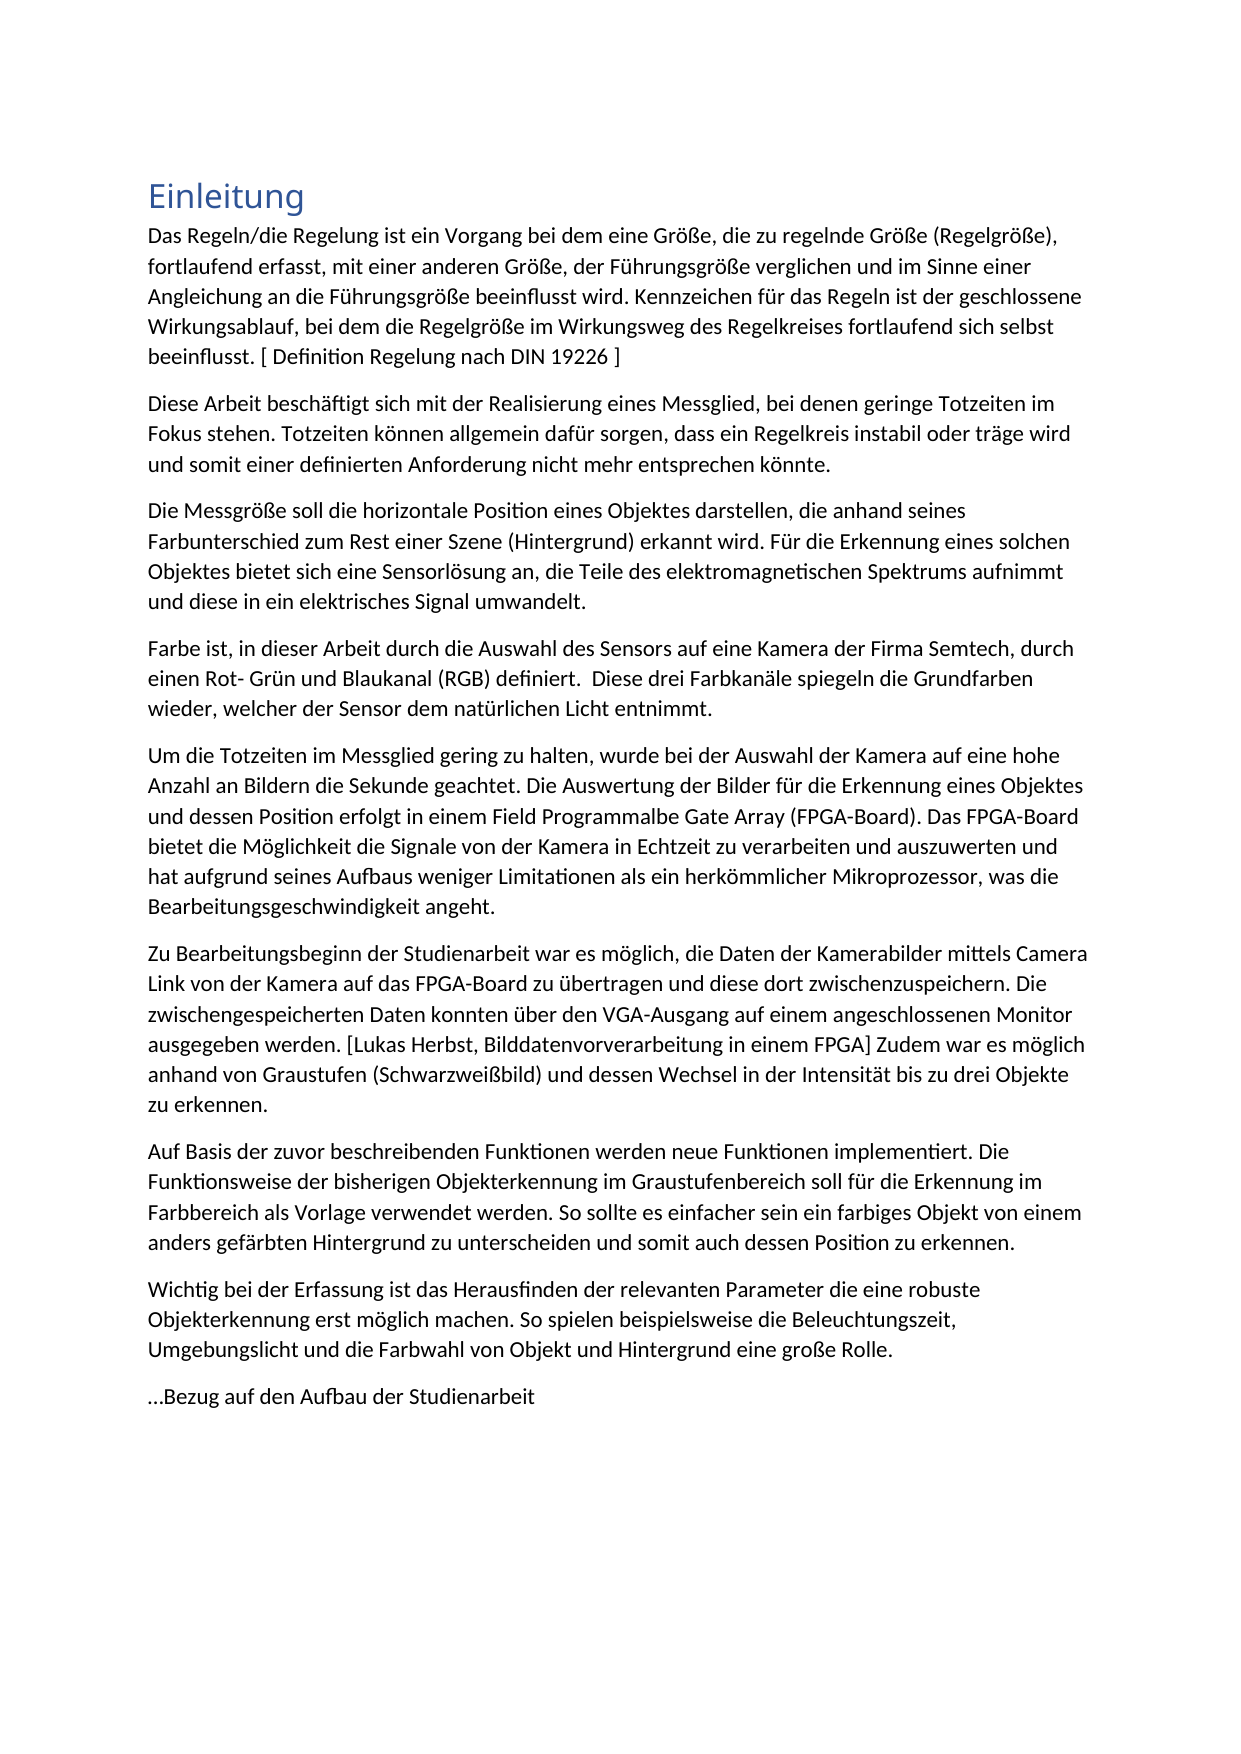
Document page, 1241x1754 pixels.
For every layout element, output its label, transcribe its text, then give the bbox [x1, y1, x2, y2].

text Zu Bearbeitungsbeginn der Studienarbeit war es möglich, die Daten der Kamerabilder mittels Camera Link von der Kamera auf das FPGA-Board zu übertragen und diese dort zwischenzuspeichern. Die zwischengespeicherten Daten konnten über den VGA-Ausgang auf einem angeschlossenen Monitor ausgegeben werden. [Lukas Herbst, Bilddatenvorverarbeitung in einem FPGA] Zudem war es möglich anhand von Graustufen (Schwarzweißbild) und dessen Wechsel in der Intensität bis zu drei Objekte zu erkennen. [148, 939, 1093, 1118]
subtitle Einleitung [148, 173, 1093, 218]
text Wichtig bei der Erfassung ist das Herausfinden der relevanten Parameter die eine robuste Objekterkennung erst möglich machen. So spielen beispielsweise die Beleuchtungszeit, Umgebungslicht und die Farbwahl von Objekt und Hintergrund eine große Rolle. [148, 1275, 1093, 1363]
text Das Regeln/die Regelung ist ein Vorgang bei dem eine Größe, die zu regelnde Größe (Regelgröße), fortlaufend erfasst, mit einer anderen Größe, der Führungsgröße verglichen und im Sinne einer Angleichung an die Führungsgröße beeinflusst wird. Kennzeichen für das Regeln ist der geschlossene Wirkungsablauf, bei dem die Regelgröße im Wirkungsweg des Regelkreises fortlaufend sich selbst beeinflusst. [ Definition Regelung nach DIN 19226 ] [148, 222, 1093, 370]
text Diese Arbeit beschäftigt sich mit der Realisierung eines Messglied, bei denen geringe Totzeiten im Fokus stehen. Totzeiten können allgemein dafür sorgen, dass ein Regelkreis instabil oder träge wird und somit einer definierten Anforderung nicht mehr entsprechen könnte. [148, 389, 1093, 478]
text …Bezug auf den Aufbau der Studienarbeit [148, 1382, 1093, 1410]
text Auf Basis der zuvor beschreibenden Funktionen werden neue Funktionen implementiert. Die Funktionsweise der bisherigen Objekterkennung im Graustufenbereich soll für die Erkennung im Farbbereich als Vorlage verwendet werden. So sollte es einfacher sein ein farbiges Objekt von einem anders gefärbten Hintergrund zu unterscheiden und somit auch dessen Position zu erkennen. [148, 1137, 1093, 1256]
text Farbe ist, in dieser Arbeit durch die Auswahl des Sensors auf eine Kamera der Firma Semtech, durch einen Rot- Grün und Blaukanal (RGB) definiert. Diese drei Farbkanäle spiegeln die Grundfarben wieder, welcher der Sensor dem natürlichen Licht entnimmt. [148, 634, 1093, 722]
text Um die Totzeiten im Messglied gering zu halten, wurde bei der Auswahl der Kamera auf eine hohe Anzahl an Bildern die Sekunde geachtet. Die Auswertung der Bilder für die Erkennung eines Objektes und dessen Position erfolgt in einem Field Programmalbe Gate Array (FPGA-Board). Das FPGA-Board bietet die Möglichkeit die Signale von der Kamera in Echtzeit zu verarbeiten und auszuwerten und hat aufgrund seines Aufbaus weniger Limitationen als ein herkömmlicher Mikroprozessor, was die Bearbeitungsgeschwindigkeit angeht. [148, 741, 1093, 920]
text Die Messgröße soll die horizontale Position eines Objektes darstellen, die anhand seines Farbunterschied zum Rest einer Szene (Hintergrund) erkannt wird. Für die Erkennung eines solchen Objektes bietet sich eine Sensorlösung an, die Teile des elektromagnetischen Spektrums aufnimmt und diese in ein elektrisches Signal umwandelt. [148, 497, 1093, 615]
